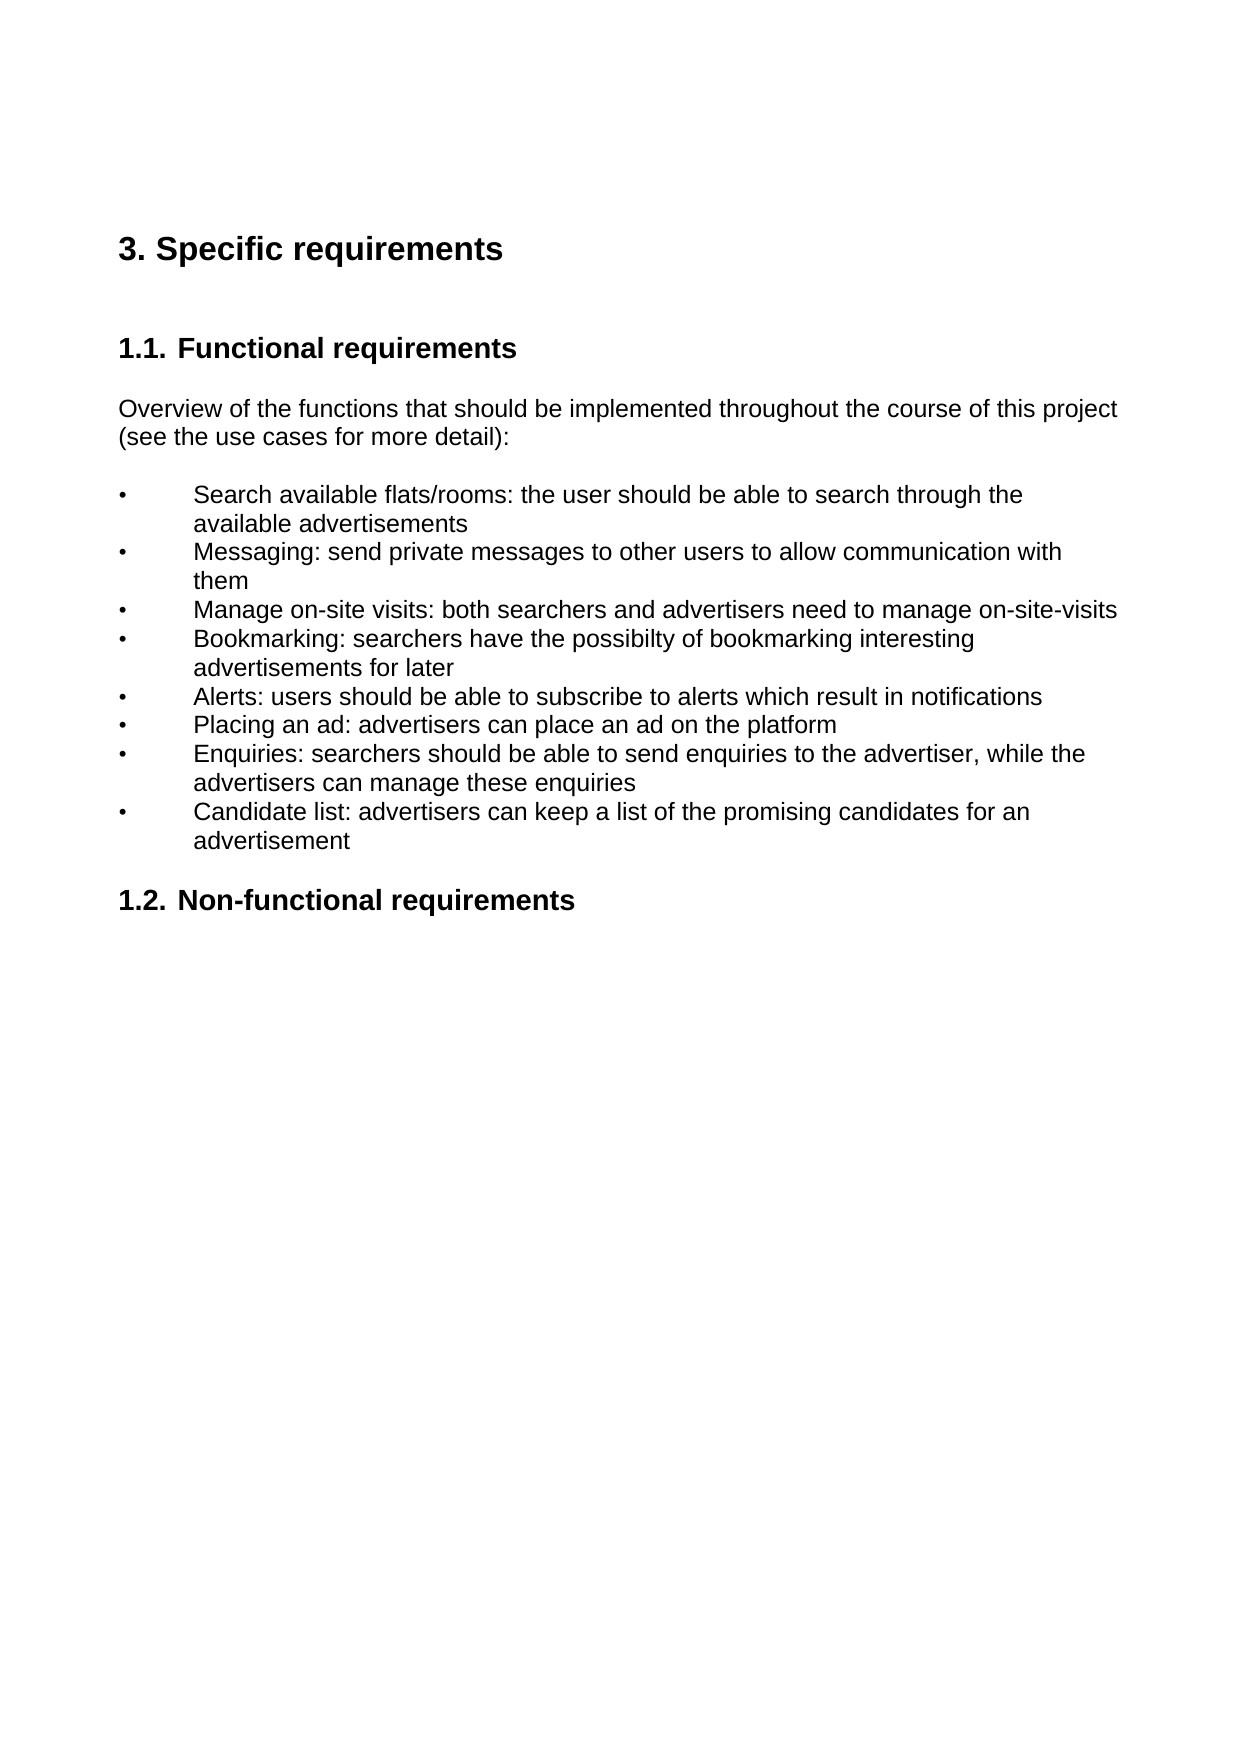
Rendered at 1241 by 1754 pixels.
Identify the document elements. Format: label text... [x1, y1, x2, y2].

text • Enquiries: searchers should be able to send enquiries to the advertiser, while the advertisers can manage these enquiries [118, 739, 1122, 797]
text • Messaging: send private messages to other users to allow communication with them [118, 537, 1122, 595]
text • Candidate list: advertisers can keep a list of the promising candidates for an advertisement [118, 797, 1122, 854]
text • Manage on-site visits: both searchers and advertisers need to manage on-site-visits [118, 595, 1122, 624]
subtitle Functional requirements [118, 331, 1122, 365]
text • Alerts: users should be able to subscribe to alerts which result in notifications [118, 681, 1122, 710]
text • Search available flats/rooms: the user should be able to search through the available advertisements [118, 480, 1122, 537]
text Overview of the functions that should be implemented throughout the course of this project (see the use cases for more detail): [118, 393, 1122, 451]
text • Bookmarking: searchers have the possibilty of bookmarking interesting advertisements for later [118, 624, 1122, 681]
subtitle Non-functional requirements [118, 883, 1122, 917]
text • Placing an ad: advertisers can place an ad on the platform [118, 710, 1122, 739]
list Specific requirements [118, 229, 1122, 268]
